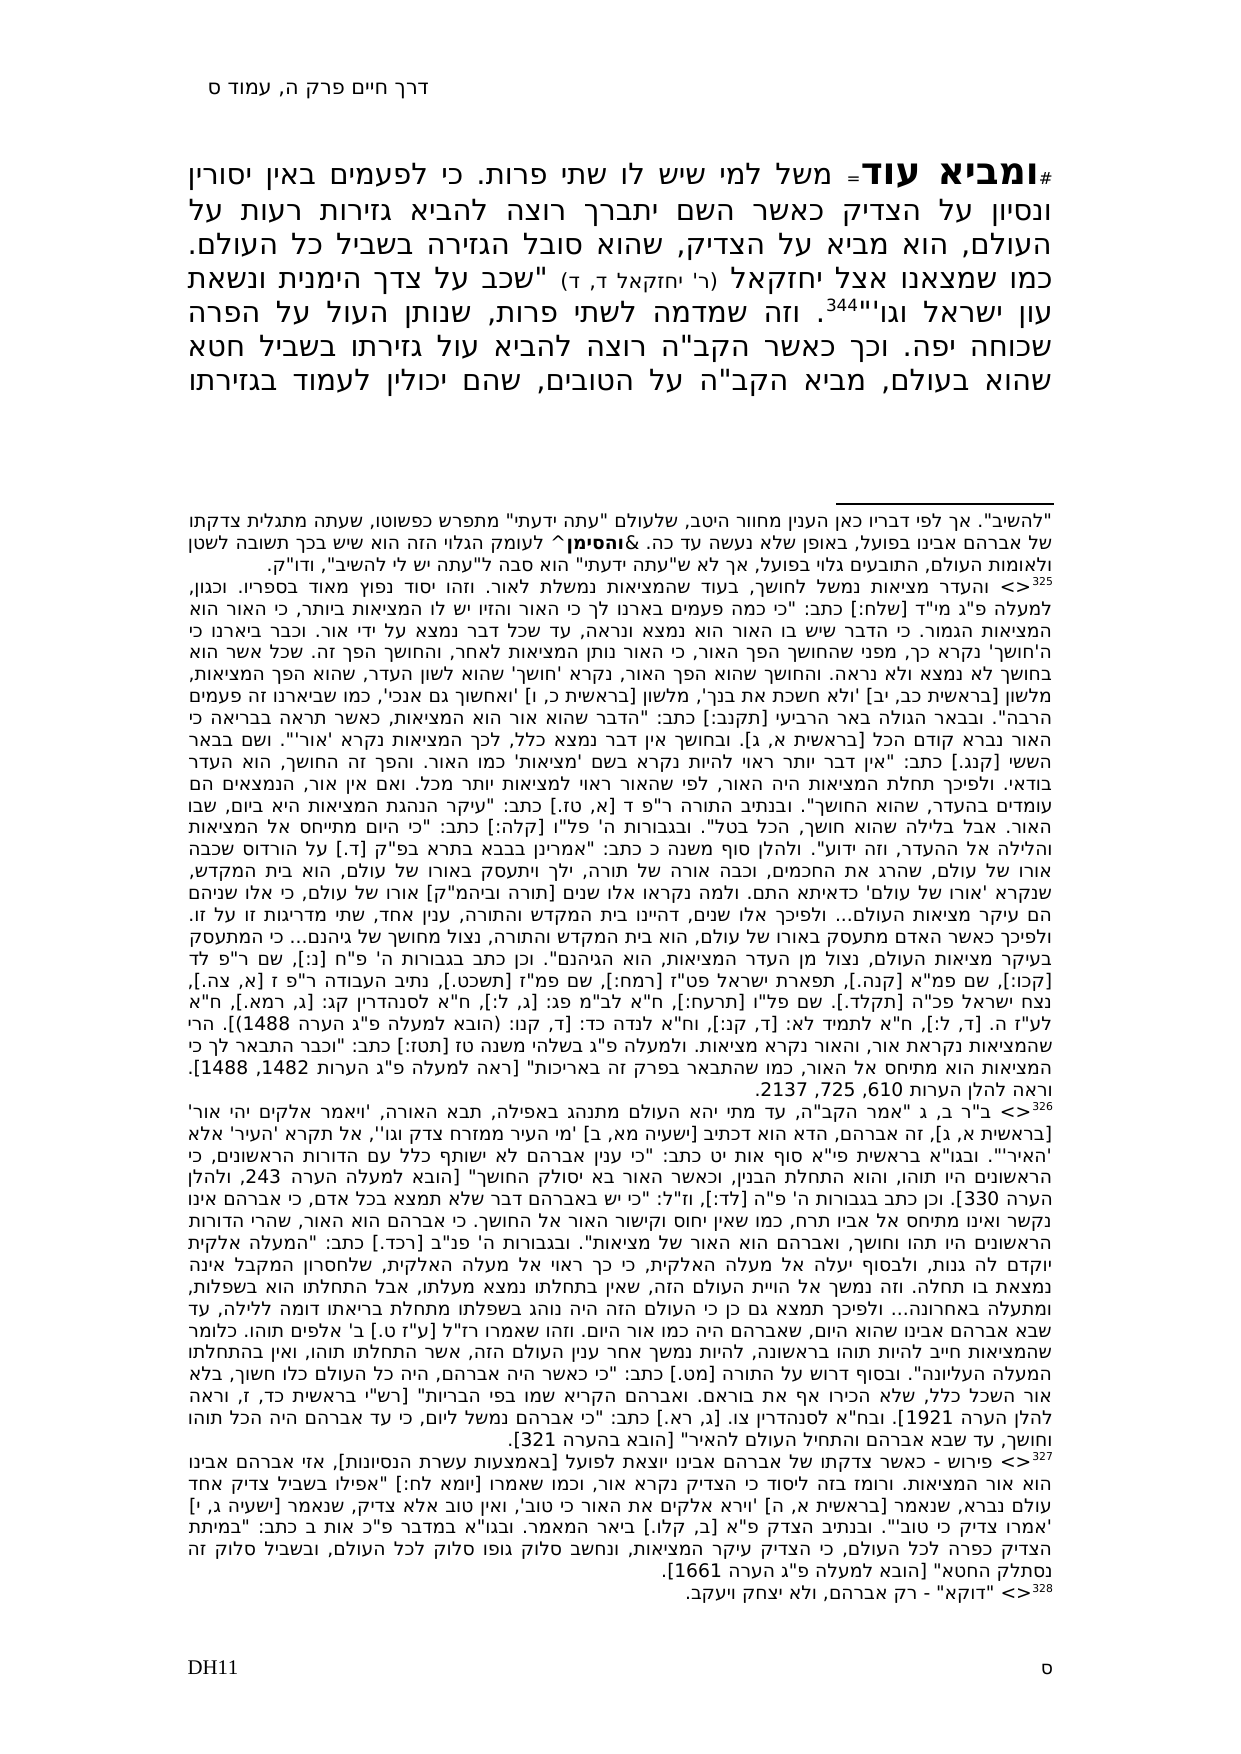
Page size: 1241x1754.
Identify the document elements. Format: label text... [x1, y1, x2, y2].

text #ומביא עוד= משל למי שיש לו שתי פרות. כי לפעמים באין יסורין ונסיון על הצדיק כאשר השם יתברך רוצה להביא גזירות רעות על העולם, הוא מביא על הצדיק, שהוא סובל הגזירה בשביל כל העולם. כמו שמצאנו אצל יחזקאל (ר' יחזקאל ד, ד) "שכב על צדך הימנית ונשאת עון ישראל וגו'". וזה שמדמה לשתי פרות, שנותן העול על הפרה שכוחה יפה. וכך כאשר הקב"ה רוצה להביא עול גזירתו בשביל חטא שהוא בעולם, מביא הקב"ה על הטובים, שהם יכולין לעמוד בגזירתו יתברך ובעולו. הרי לך מבואר ענין הנסיון שהקב"ה היה מנסה את אברהם בעשרה נסיונות. [187, 150, 1053, 397]
